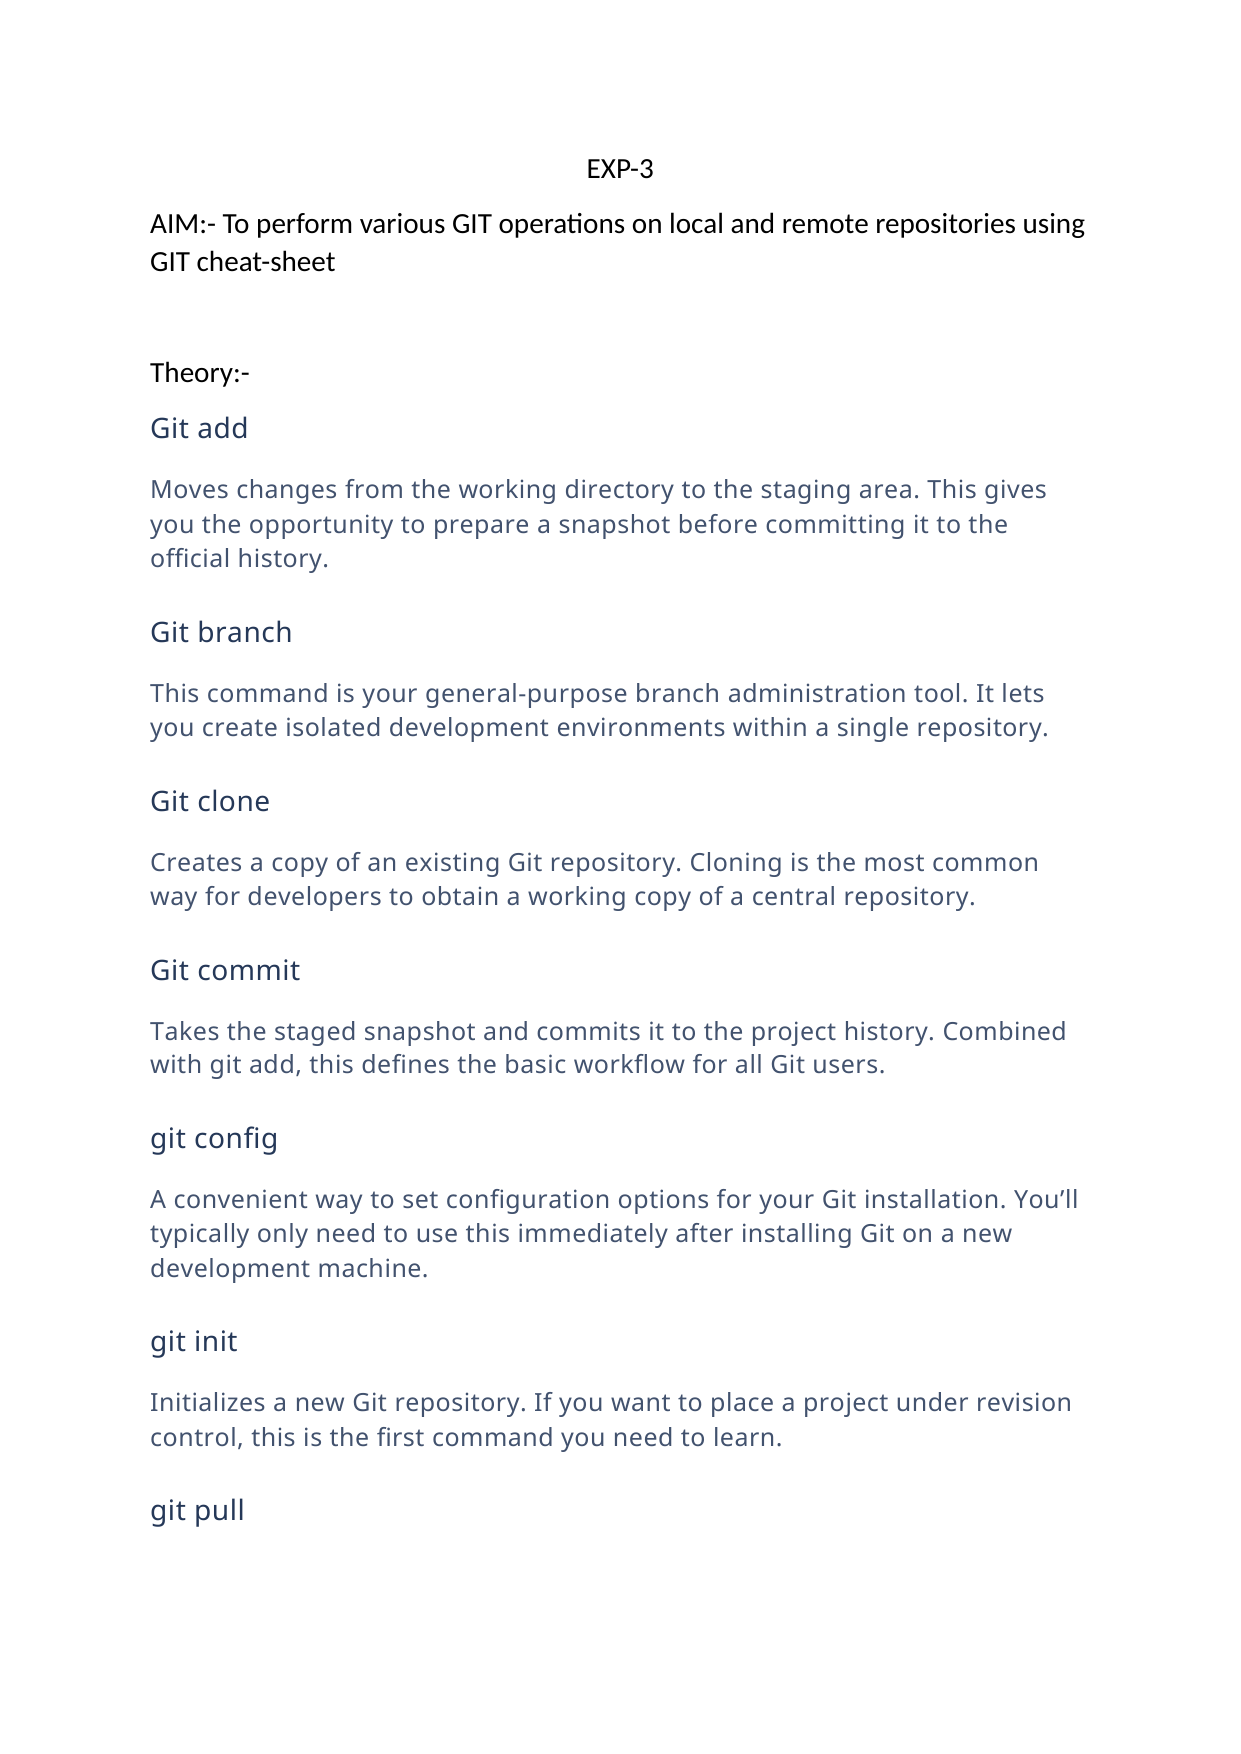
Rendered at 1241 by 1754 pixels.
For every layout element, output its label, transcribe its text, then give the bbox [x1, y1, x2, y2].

text EXP-3 [150, 150, 1090, 186]
subtitle git config [150, 1119, 1090, 1157]
subtitle Git commit [150, 950, 1090, 988]
subtitle Git branch [150, 612, 1090, 650]
text Creates a copy of an existing Git repository. Cloning is the most common way for developers to obtain a working copy of a central repository. [150, 844, 1090, 912]
subtitle git init [150, 1322, 1090, 1360]
text A convenient way to set configuration options for your Git installation. You’ll typically only need to use this immediately after installing Git on a new development machine. [150, 1182, 1090, 1284]
text Initializes a new Git repository. If you want to place a project under revision control, this is the first command you need to learn. [150, 1385, 1090, 1453]
text Git add [150, 409, 1090, 447]
text Moves changes from the working directory to the staging area. This gives you the opportunity to prepare a snapshot before committing it to the official history. [150, 472, 1090, 574]
subtitle Git clone [150, 781, 1090, 819]
text This command is your general-purpose branch administration tool. It lets you create isolated development environments within a single repository. [150, 675, 1090, 743]
text Theory:- [150, 354, 1090, 389]
text Takes the staged snapshot and commits it to the project history. Combined with git add, this defines the basic workflow for all Git users. [150, 1013, 1090, 1081]
text AIM:- To perform various GIT operations on local and remote repositories using GIT cheat-sheet [150, 205, 1090, 279]
subtitle git pull [150, 1491, 1090, 1529]
